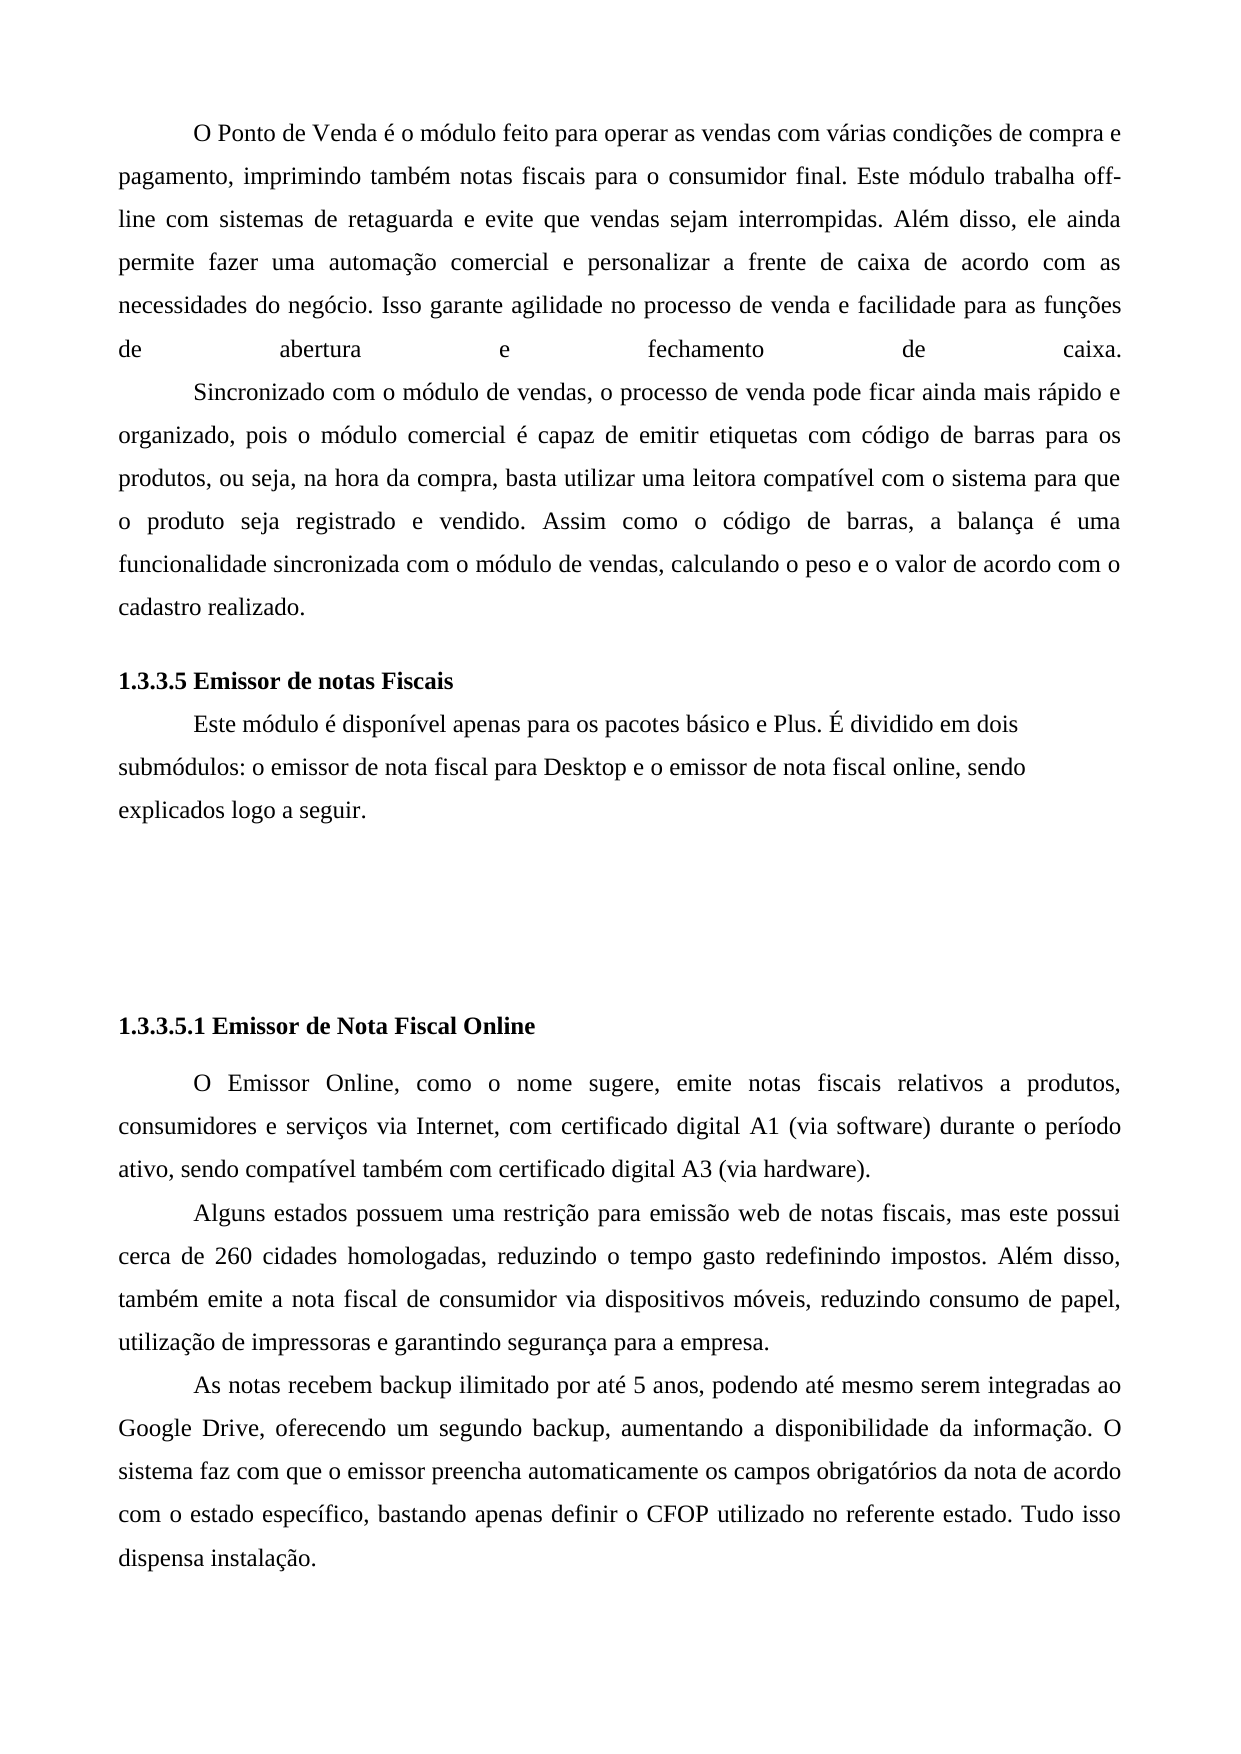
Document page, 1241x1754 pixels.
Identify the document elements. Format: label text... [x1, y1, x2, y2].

text Alguns estados possuem uma restrição para emissão web de notas fiscais, mas este possui cerca de 260 cidades homologadas, reduzindo o tempo gasto redefinindo impostos. Além disso, também emite a nota fiscal de consumidor via dispositivos móveis, reduzindo consumo de papel, utilização de impressoras e garantindo segurança para a empresa. [118, 1198, 1137, 1356]
text O Emissor Online, como o nome sugere, emite notas fiscais relativos a produtos, consumidores e serviços via Internet, com certificado digital A1 (via software) durante o período ativo, sendo compatível também com certificado digital A3 (via hardware). [118, 1068, 1122, 1183]
text As notas recebem backup ilimitado por até 5 anos, podendo até mesmo serem integradas ao Google Drive, oferecendo um segundo backup, aumentando a disponibilidade da informação. O sistema faz com que o emissor preencha automaticamente os campos obrigatórios da nota de acordo com o estado específico, bastando apenas definir o CFOP utilizado no referente estado. Tudo isso dispensa instalação. [118, 1370, 1137, 1571]
text 1.3.3.5 Emissor de notas Fiscais [118, 666, 1137, 694]
text Este módulo é disponível apenas para os pacotes básico e Plus. É dividido em dois submódulos: o emissor de nota fiscal para Desktop e o emissor de nota fiscal online, sendo explicados logo a seguir. [118, 709, 1137, 824]
text 1.3.3.5.1 Emissor de Nota Fiscal Online [118, 1011, 1122, 1039]
text O Ponto de Venda é o módulo feito para operar as vendas com várias condições de compra e pagamento, imprimindo também notas fiscais para o consumidor final. Este módulo trabalha off-line com sistemas de retaguarda e evite que vendas sejam interrompidas. Além disso, ele ainda permite fazer uma automação comercial e personalizar a frente de caixa de acordo com as necessidades do negócio. Isso garante agilidade no processo de venda e facilidade para as funções de abertura e fechamento de caixa. Sincronizado com o módulo de vendas, o processo de venda pode ficar ainda mais rápido e organizado, pois o módulo comercial é capaz de emitir etiquetas com código de barras para os produtos, ou seja, na hora da compra, basta utilizar uma leitora compatível com o sistema para que o produto seja registrado e vendido. Assim como o código de barras, a balança é uma funcionalidade sincronizada com o módulo de vendas, calculando o peso e o valor de acordo com o cadastro realizado. [118, 118, 1122, 621]
